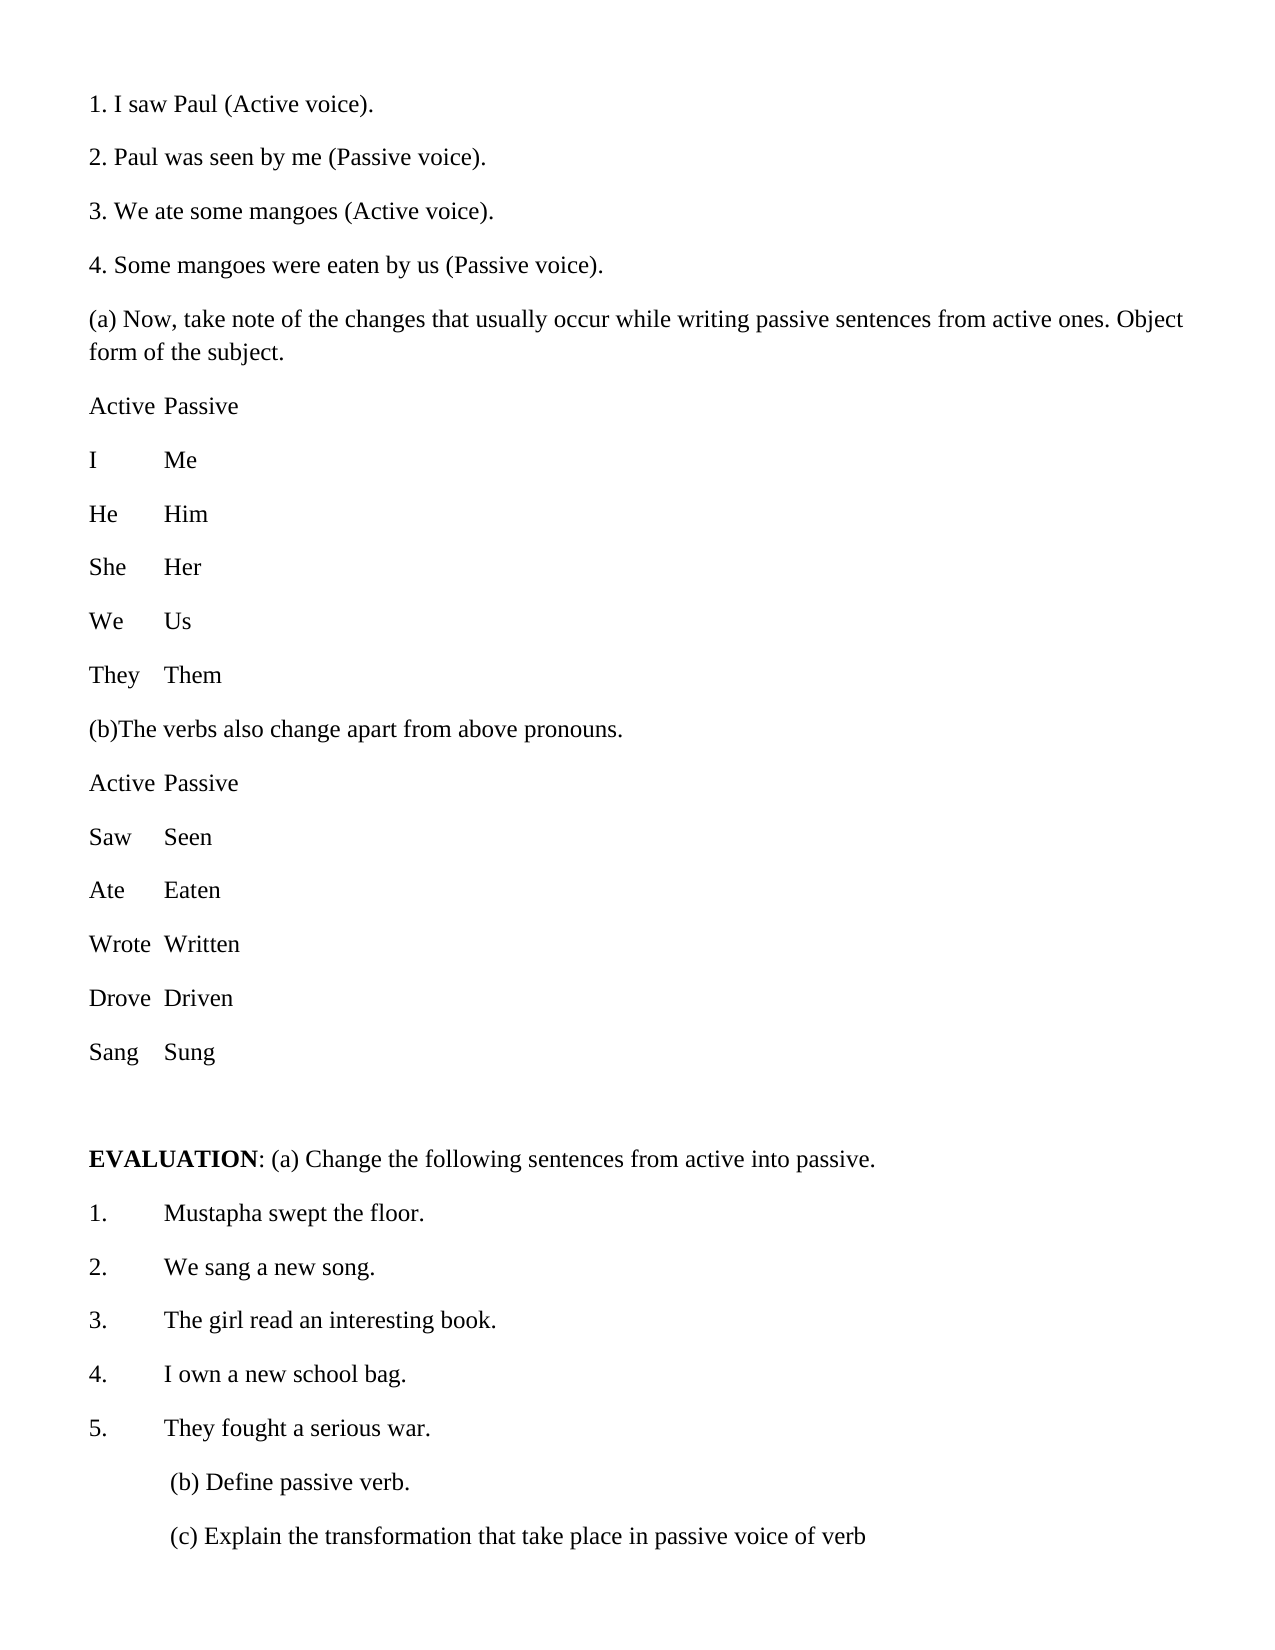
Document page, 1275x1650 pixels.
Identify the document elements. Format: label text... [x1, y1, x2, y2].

text (b)The verbs also change apart from above pronouns. [89, 714, 1186, 743]
text He Him [89, 499, 1186, 527]
text 1. Mustapha swept the floor. [89, 1198, 1186, 1227]
text (c) Explain the transformation that take place in passive voice of verb [89, 1521, 1186, 1550]
text 3. We ate some mangoes (Active voice). [89, 196, 1186, 225]
text I Me [89, 445, 1186, 473]
text 2. Paul was seen by me (Passive voice). [89, 142, 1186, 171]
text 5. They fought a serious war. [89, 1413, 1186, 1442]
text Sang Sung [89, 1037, 1186, 1066]
text Wrote Written [89, 929, 1186, 958]
text EVALUATION: (a) Change the following sentences from active into passive. [89, 1144, 1186, 1173]
text Drove Driven [89, 983, 1186, 1012]
text Ate Eaten [89, 876, 1186, 904]
text (a) Now, take note of the changes that usually occur while writing passive sentences from active ones. Object form of the subject. [89, 304, 1186, 366]
text 2. We sang a new song. [89, 1252, 1186, 1281]
text We Us [89, 606, 1186, 635]
text She Her [89, 552, 1186, 581]
text 4. I own a new school bag. [89, 1359, 1186, 1388]
text (b) Define passive verb. [89, 1467, 1186, 1496]
text Active Passive [89, 391, 1186, 420]
text 4. Some mangoes were eaten by us (Passive voice). [89, 250, 1186, 279]
text They Them [89, 660, 1186, 689]
text Active Passive [89, 768, 1186, 797]
text 1. I saw Paul (Active voice). [89, 89, 1186, 117]
text Saw Seen [89, 822, 1186, 851]
text 3. The girl read an interesting book. [89, 1306, 1186, 1334]
